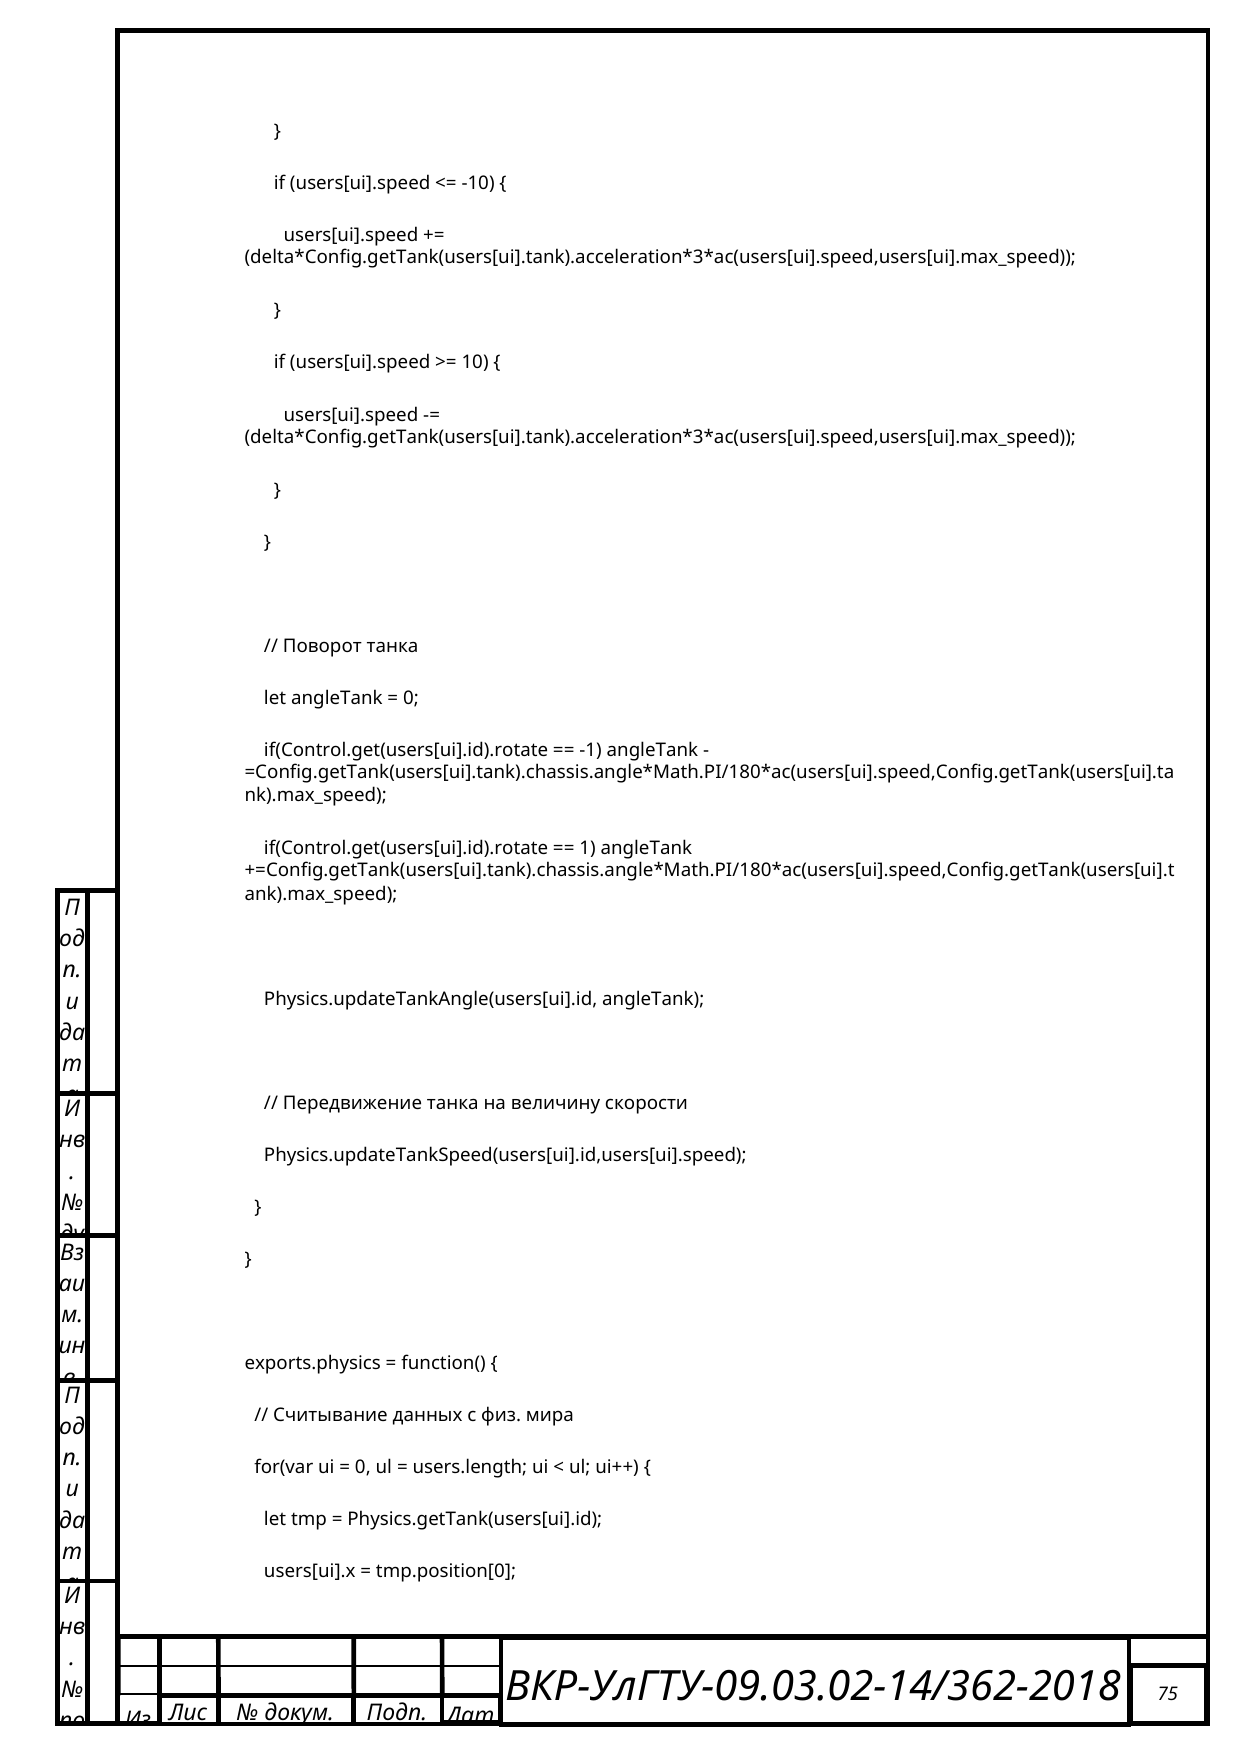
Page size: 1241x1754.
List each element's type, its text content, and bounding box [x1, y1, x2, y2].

text // Поворот танка [244, 634, 1181, 657]
text if (users[ui].speed <= -10) { [244, 171, 1181, 194]
text for(var ui = 0, ul = users.length; ui < ul; ui++) { [244, 1455, 1181, 1478]
text if (users[ui].speed >= 10) { [244, 351, 1181, 373]
text users[ui].speed -= (delta*Config.getTank(users[ui].tank).acceleration*3*ac(users[ui].speed,users[ui].max_speed)); [244, 403, 1181, 449]
text // Передвижение танка на величину скорости [244, 1091, 1181, 1114]
text } [244, 1195, 1181, 1218]
text let angleTank = 0; [244, 686, 1181, 709]
text } [244, 478, 1181, 501]
text // Считывание данных с физ. мира [244, 1403, 1181, 1426]
text } [244, 298, 1181, 321]
text if(Control.get(users[ui].id).rotate == -1) angleTank -=Config.getTank(users[ui].tank).chassis.angle*Math.PI/180*ac(users[ui].speed,Config.getTank(users[ui].tank).max_speed); [244, 738, 1181, 807]
text } [244, 1247, 1181, 1270]
text users[ui].speed += (delta*Config.getTank(users[ui].tank).acceleration*3*ac(users[ui].speed,users[ui].max_speed)); [244, 223, 1181, 269]
text users[ui].x = tmp.position[0]; [244, 1559, 1181, 1582]
text exports.physics = function() { [244, 1351, 1181, 1374]
text let tmp = Physics.getTank(users[ui].id); [244, 1507, 1181, 1530]
text Physics.updateTankAngle(users[ui].id, angleTank); [244, 987, 1181, 1009]
text } [244, 530, 1181, 553]
text } [244, 119, 1181, 142]
text Physics.updateTankSpeed(users[ui].id,users[ui].speed); [244, 1143, 1181, 1166]
text if(Control.get(users[ui].id).rotate == 1) angleTank +=Config.getTank(users[ui].tank).chassis.angle*Math.PI/180*ac(users[ui].speed,Config.getTank(users[ui].tank).max_speed); [244, 836, 1181, 905]
